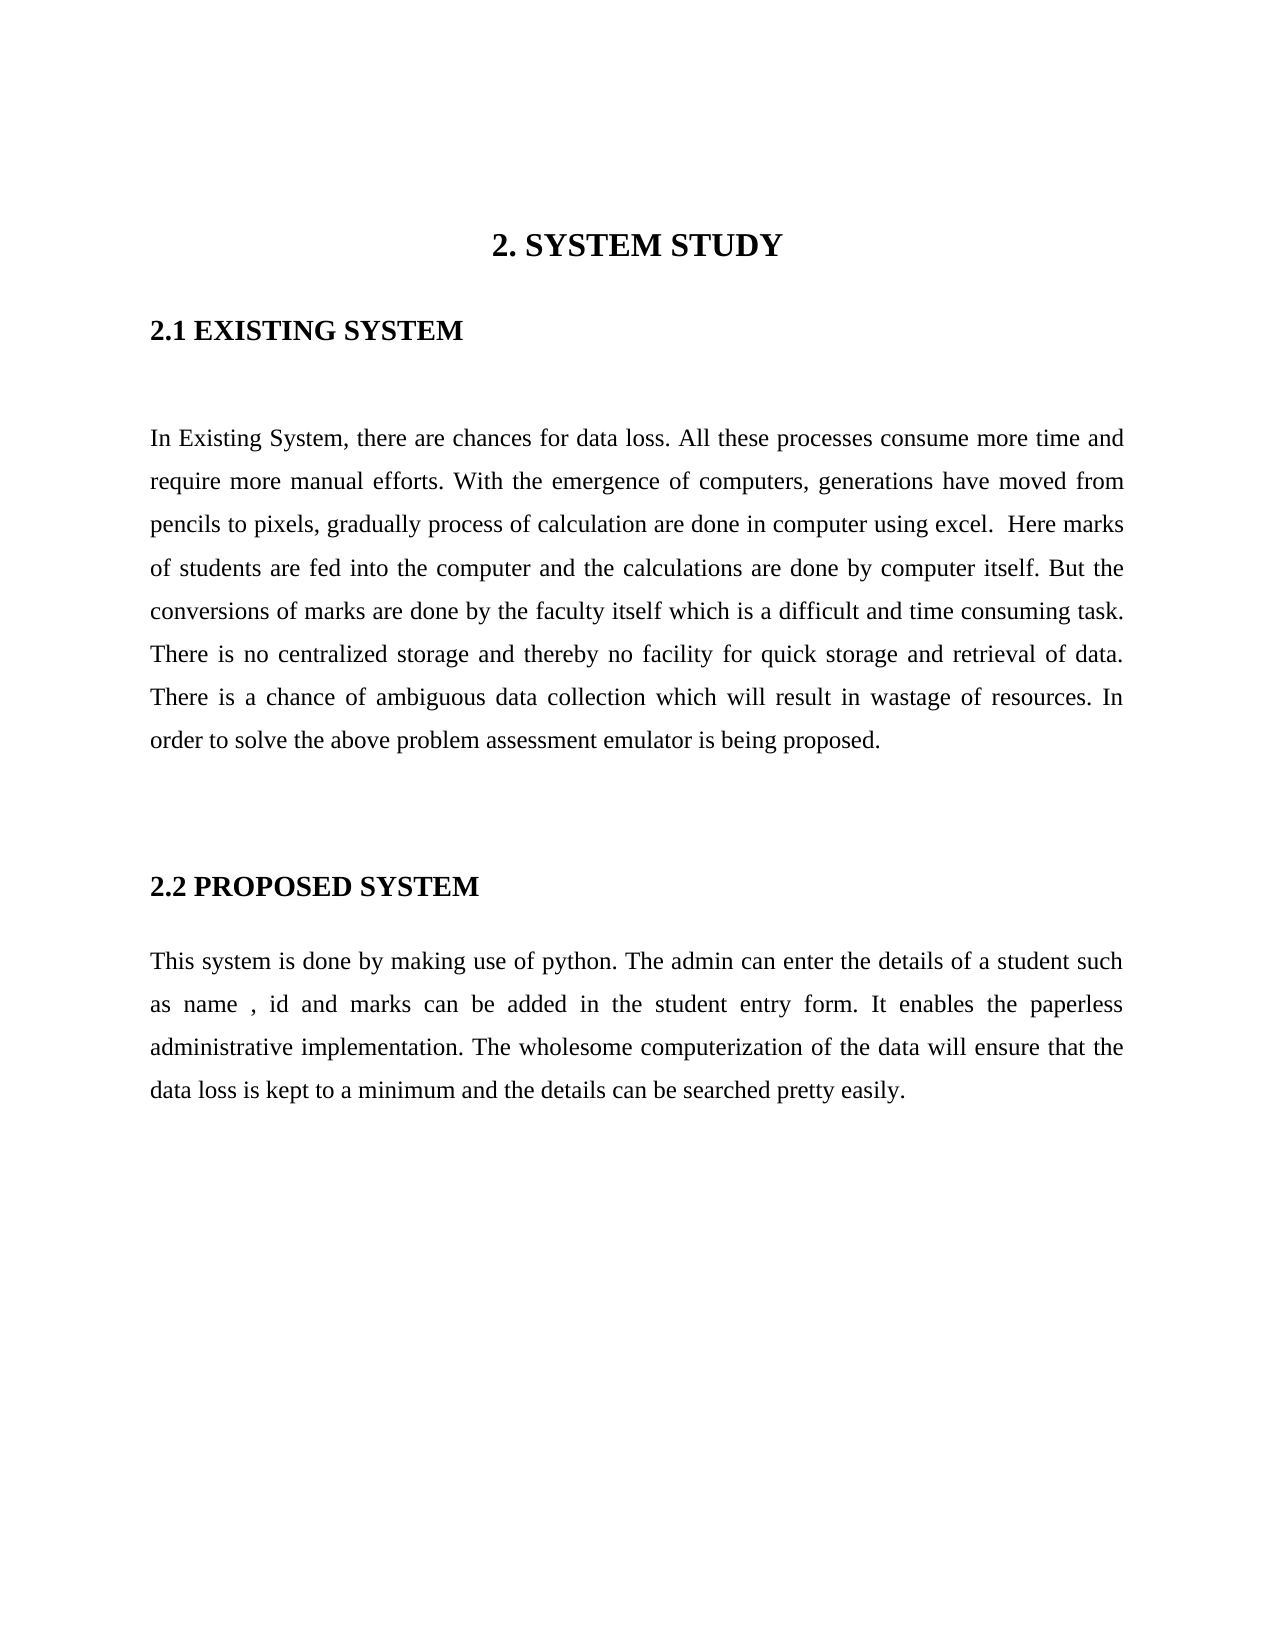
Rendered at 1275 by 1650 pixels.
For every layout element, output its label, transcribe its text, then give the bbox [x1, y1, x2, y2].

text In Existing System, there are chances for data loss. All these processes consume more time and require more manual efforts. With the emergence of computers, generations have moved from pencils to pixels, gradually process of calculation are done in computer using excel. Here marks of students are fed into the computer and the calculations are done by computer itself. But the conversions of marks are done by the faculty itself which is a difficult and time consuming task. There is no centralized storage and thereby no facility for quick storage and retrieval of data. There is a chance of ambiguous data collection which will result in wastage of resources. In order to solve the above problem assessment emulator is being proposed. [150, 423, 1125, 754]
text This system is done by making use of python. The admin can enter the details of a student such as name , id and marks can be added in the student entry form. It enables the paperless administrative implementation. The wholesome computerization of the data will ensure that the data loss is kept to a minimum and the details can be searched pretty easily. [150, 946, 1125, 1143]
text 2.2 PROPOSED SYSTEM [150, 869, 1125, 902]
text 2.1 EXISTING SYSTEM [150, 313, 1125, 347]
text 2. SYSTEM STUDY [150, 225, 1125, 263]
